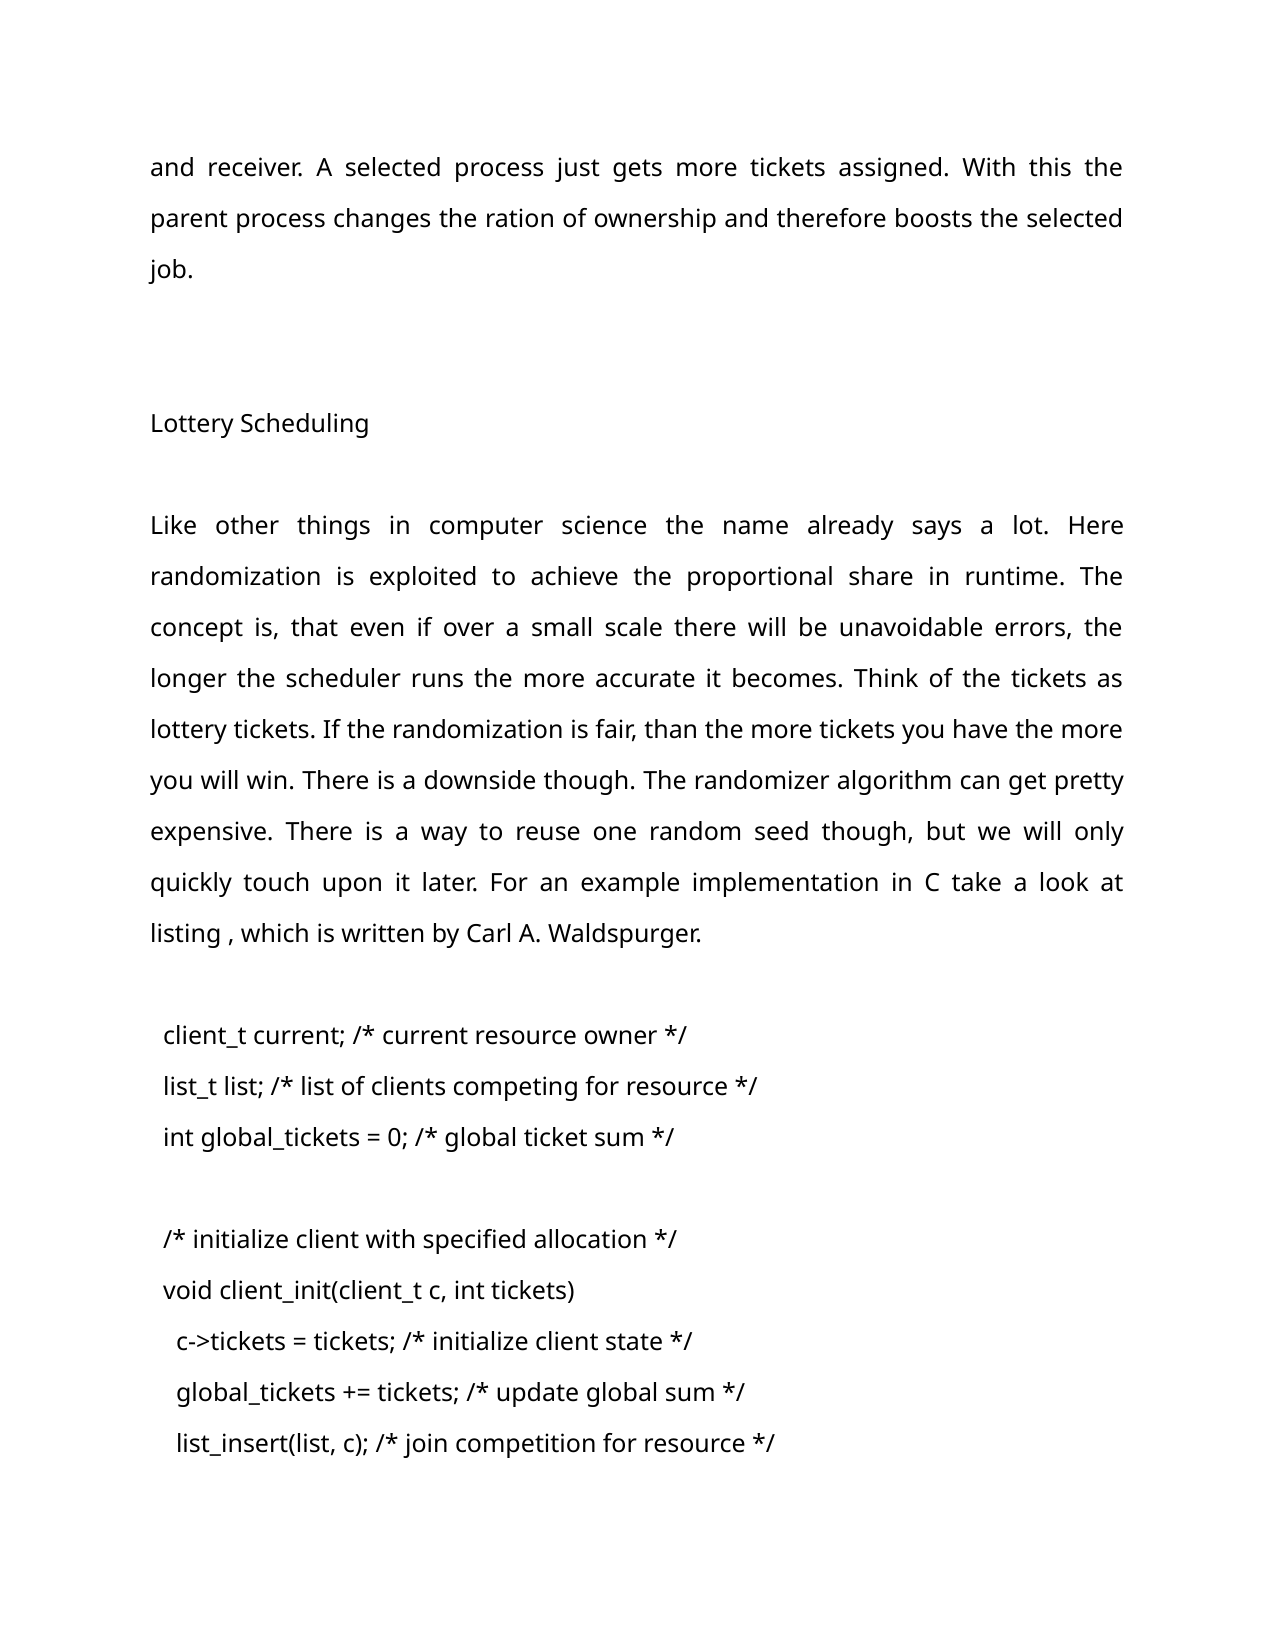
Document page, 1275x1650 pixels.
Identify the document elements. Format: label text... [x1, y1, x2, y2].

text /* initialize client with specified allocation */ [150, 1222, 1125, 1256]
text client_t current; /* current resource owner */ [150, 1018, 1125, 1052]
text list_insert(list, c); /* join competition for resource */ [150, 1426, 1125, 1460]
text c->tickets = tickets; /* initialize client state */ [150, 1324, 1125, 1358]
text void client_init(client_t c, int tickets) [150, 1273, 1125, 1307]
text list_t list; /* list of clients competing for resource */ [150, 1069, 1125, 1103]
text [150, 150, 1125, 286]
text global_tickets += tickets; /* update global sum */ [150, 1375, 1125, 1409]
text Lottery Scheduling [150, 405, 1125, 439]
text int global_tickets = 0; /* global ticket sum */ [150, 1120, 1125, 1154]
text Like other things in computer science the name already says a lot. Here randomization is exploited to achieve the proportional share in runtime. The concept is, that even if over a small scale there will be unavoidable errors, the longer the scheduler runs the more accurate it becomes. Think of the tickets as lottery tickets. If the randomization is fair, than the more tickets you have the more you will win. There is a downside though. The randomizer algorithm can get pretty expensive. There is a way to reuse one random seed though, but we will only quickly touch upon it later. For an example implementation in C take a look at listing , which is written by Carl A. Waldspurger. [150, 507, 1125, 950]
